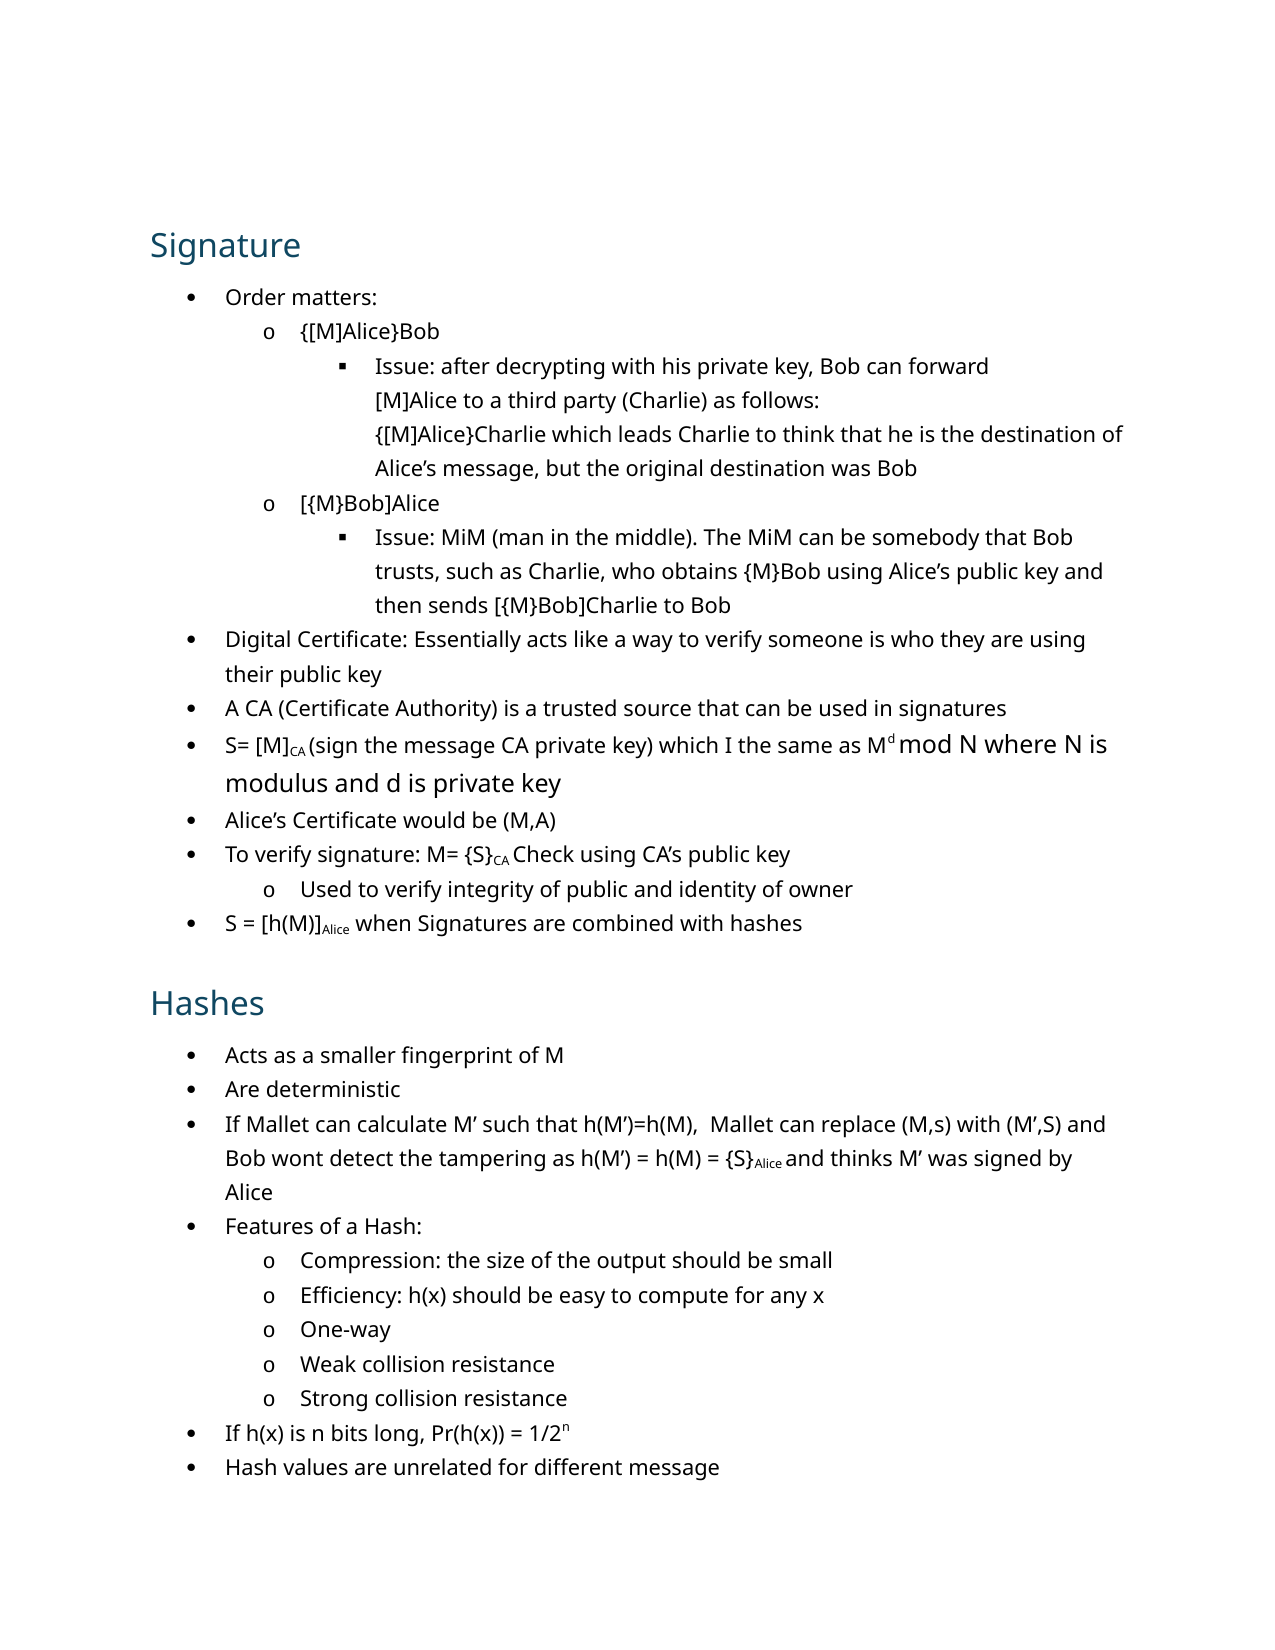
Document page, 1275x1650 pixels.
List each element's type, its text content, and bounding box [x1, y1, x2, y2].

subtitle Hashes [150, 980, 1125, 1025]
list Are deterministic [187, 1074, 1125, 1104]
list {[M]Alice}Bob [262, 316, 1125, 346]
list Compression: the size of the output should be small [262, 1245, 1125, 1275]
list Digital Certificate: Essentially acts like a way to verify someone is who they are using their public key [187, 624, 1125, 688]
list Issue: after decrypting with his private key, Bob can forward [M]Alice to a third party (Charlie) as follows: {[M]Alice}Charlie which leads Charlie to think that he is the destination of Alice’s message, but the original destination was Bob [337, 351, 1125, 483]
list If Mallet can calculate M’ such that h(M’)=h(M), Mallet can replace (M,s) with (M’,S) and Bob wont detect the tampering as h(M’) = h(M) = {S}Alice and thinks M’ was signed by Alice [187, 1109, 1125, 1207]
list One-way [262, 1314, 1125, 1344]
subtitle Signature [150, 222, 1125, 267]
list S = [h(M)]Alice when Signatures are combined with hashes [187, 908, 1125, 938]
list If h(x) is n bits long, Pr(h(x)) = 1/2n [187, 1418, 1125, 1447]
list Order matters: [187, 282, 1125, 312]
list Features of a Hash: [187, 1211, 1125, 1241]
list To verify signature: M= {S}CA Check using CA’s public key [187, 839, 1125, 869]
list Weak collision resistance [262, 1349, 1125, 1379]
list Strong collision resistance [262, 1383, 1125, 1413]
list S= [M]CA (sign the message CA private key) which I the same as Md mod N where N is modulus and d is private key [187, 727, 1125, 800]
list A CA (Certificate Authority) is a trusted source that can be used in signatures [187, 693, 1125, 723]
list Alice’s Certificate would be (M,A) [187, 805, 1125, 835]
list Used to verify integrity of public and identity of owner [262, 874, 1125, 904]
list [{M}Bob]Alice [262, 487, 1125, 517]
list Issue: MiM (man in the middle). The MiM can be somebody that Bob trusts, such as Charlie, who obtains {M}Bob using Alice’s public key and then sends [{M}Bob]Charlie to Bob [337, 522, 1125, 620]
list Efficiency: h(x) should be easy to compute for any x [262, 1280, 1125, 1310]
list Acts as a smaller fingerprint of M [187, 1040, 1125, 1070]
list Hash values are unrelated for different message [187, 1452, 1125, 1482]
